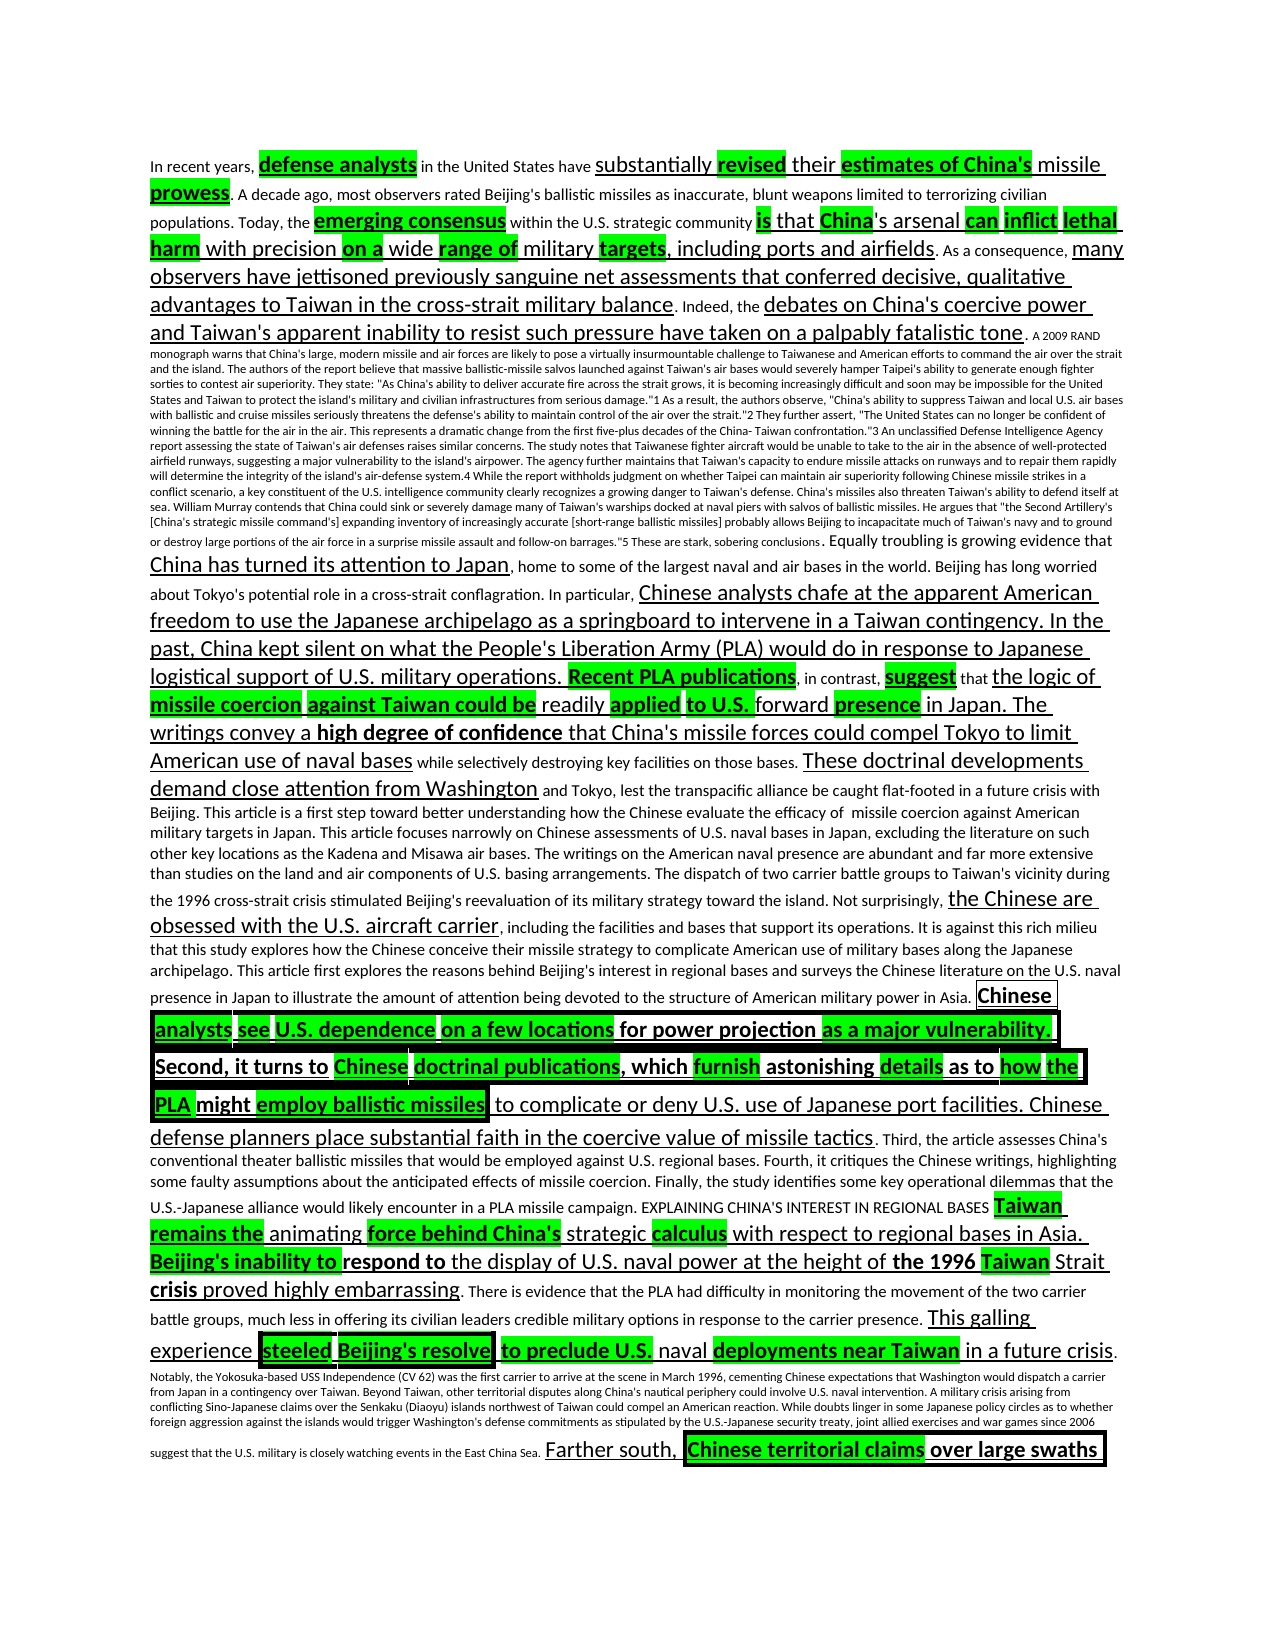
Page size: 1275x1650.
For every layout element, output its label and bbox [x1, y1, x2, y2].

text [150, 150, 1125, 1467]
